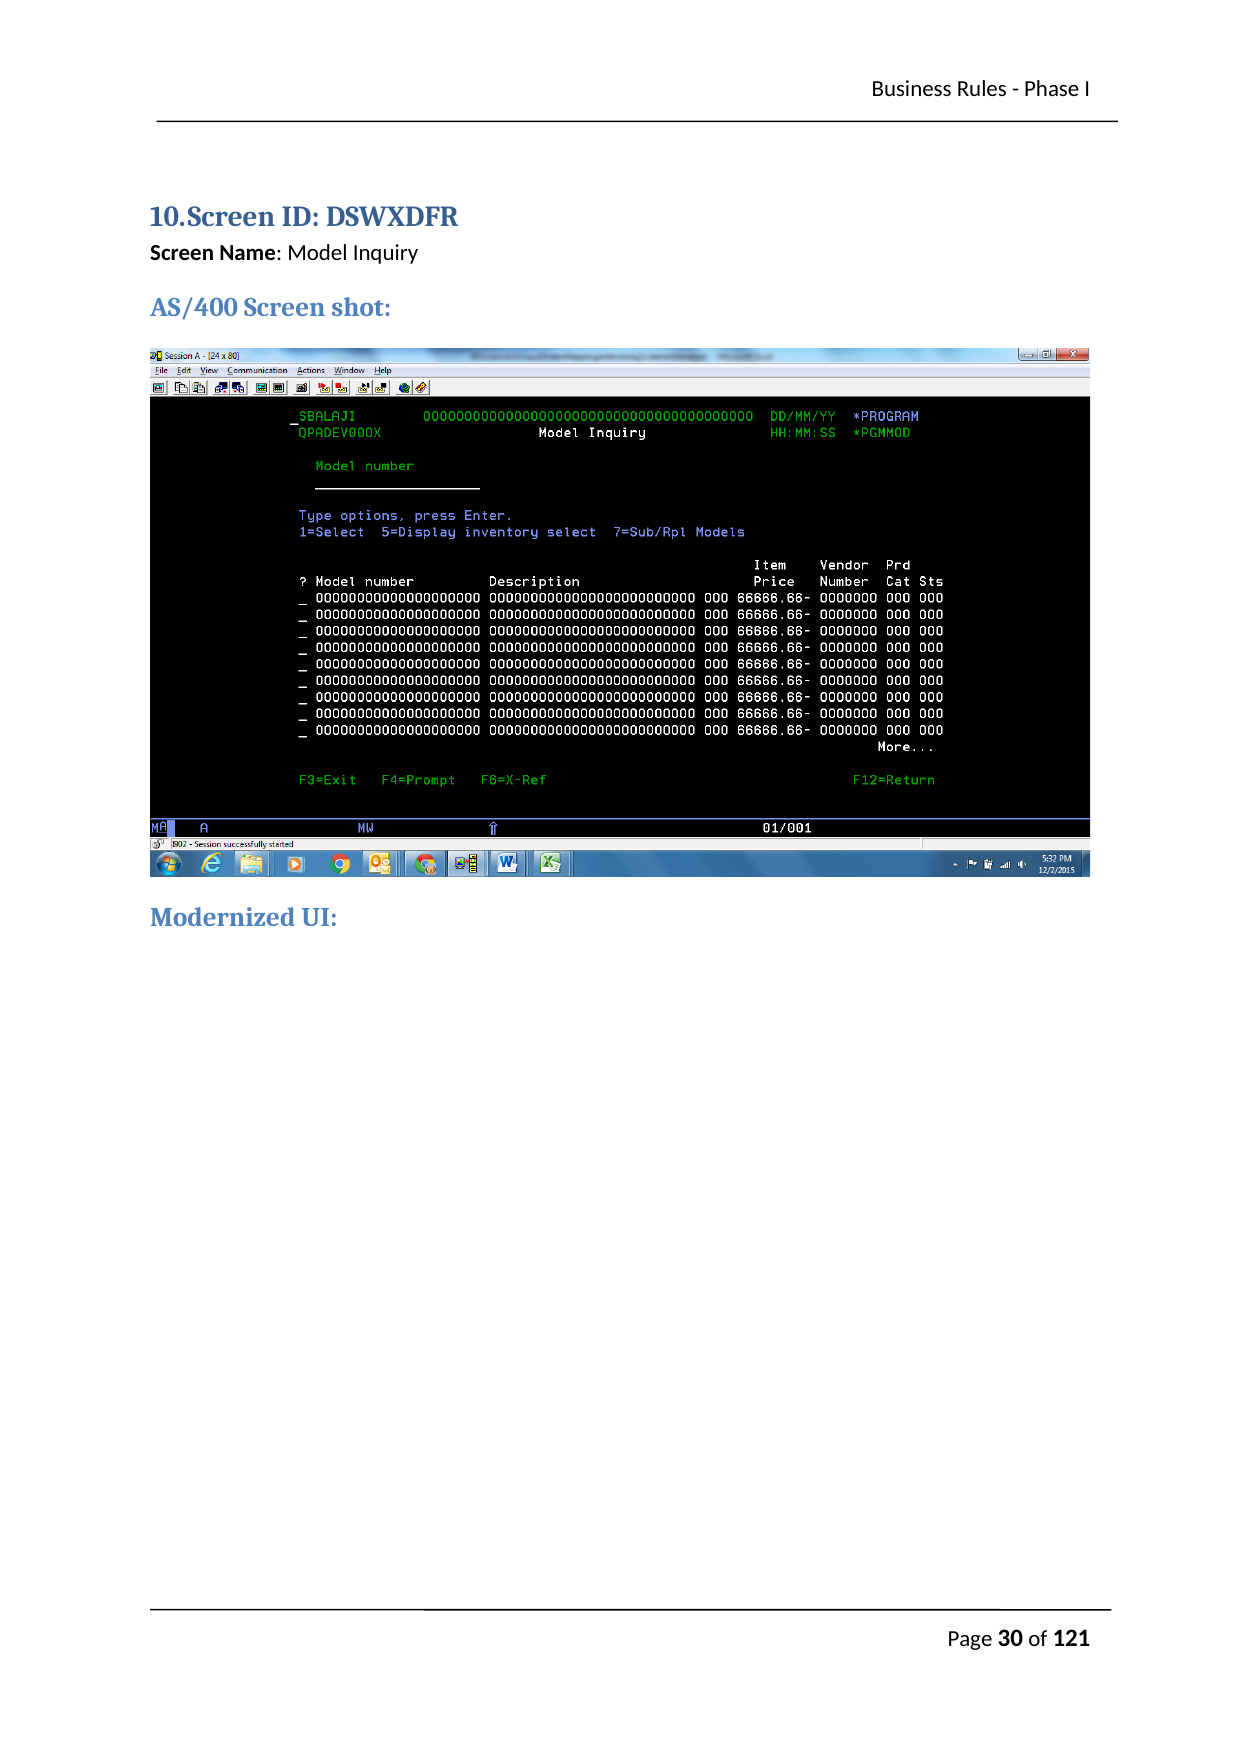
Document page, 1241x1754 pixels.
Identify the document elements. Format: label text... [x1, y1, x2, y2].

text AS/400 Screen shot: [150, 292, 1090, 323]
text Modernized UI: [150, 902, 1090, 933]
text Screen Name: Model Inquiry [150, 238, 1090, 267]
subtitle Screen ID: DSWXDFR [150, 200, 1090, 233]
picture [150, 348, 1091, 877]
